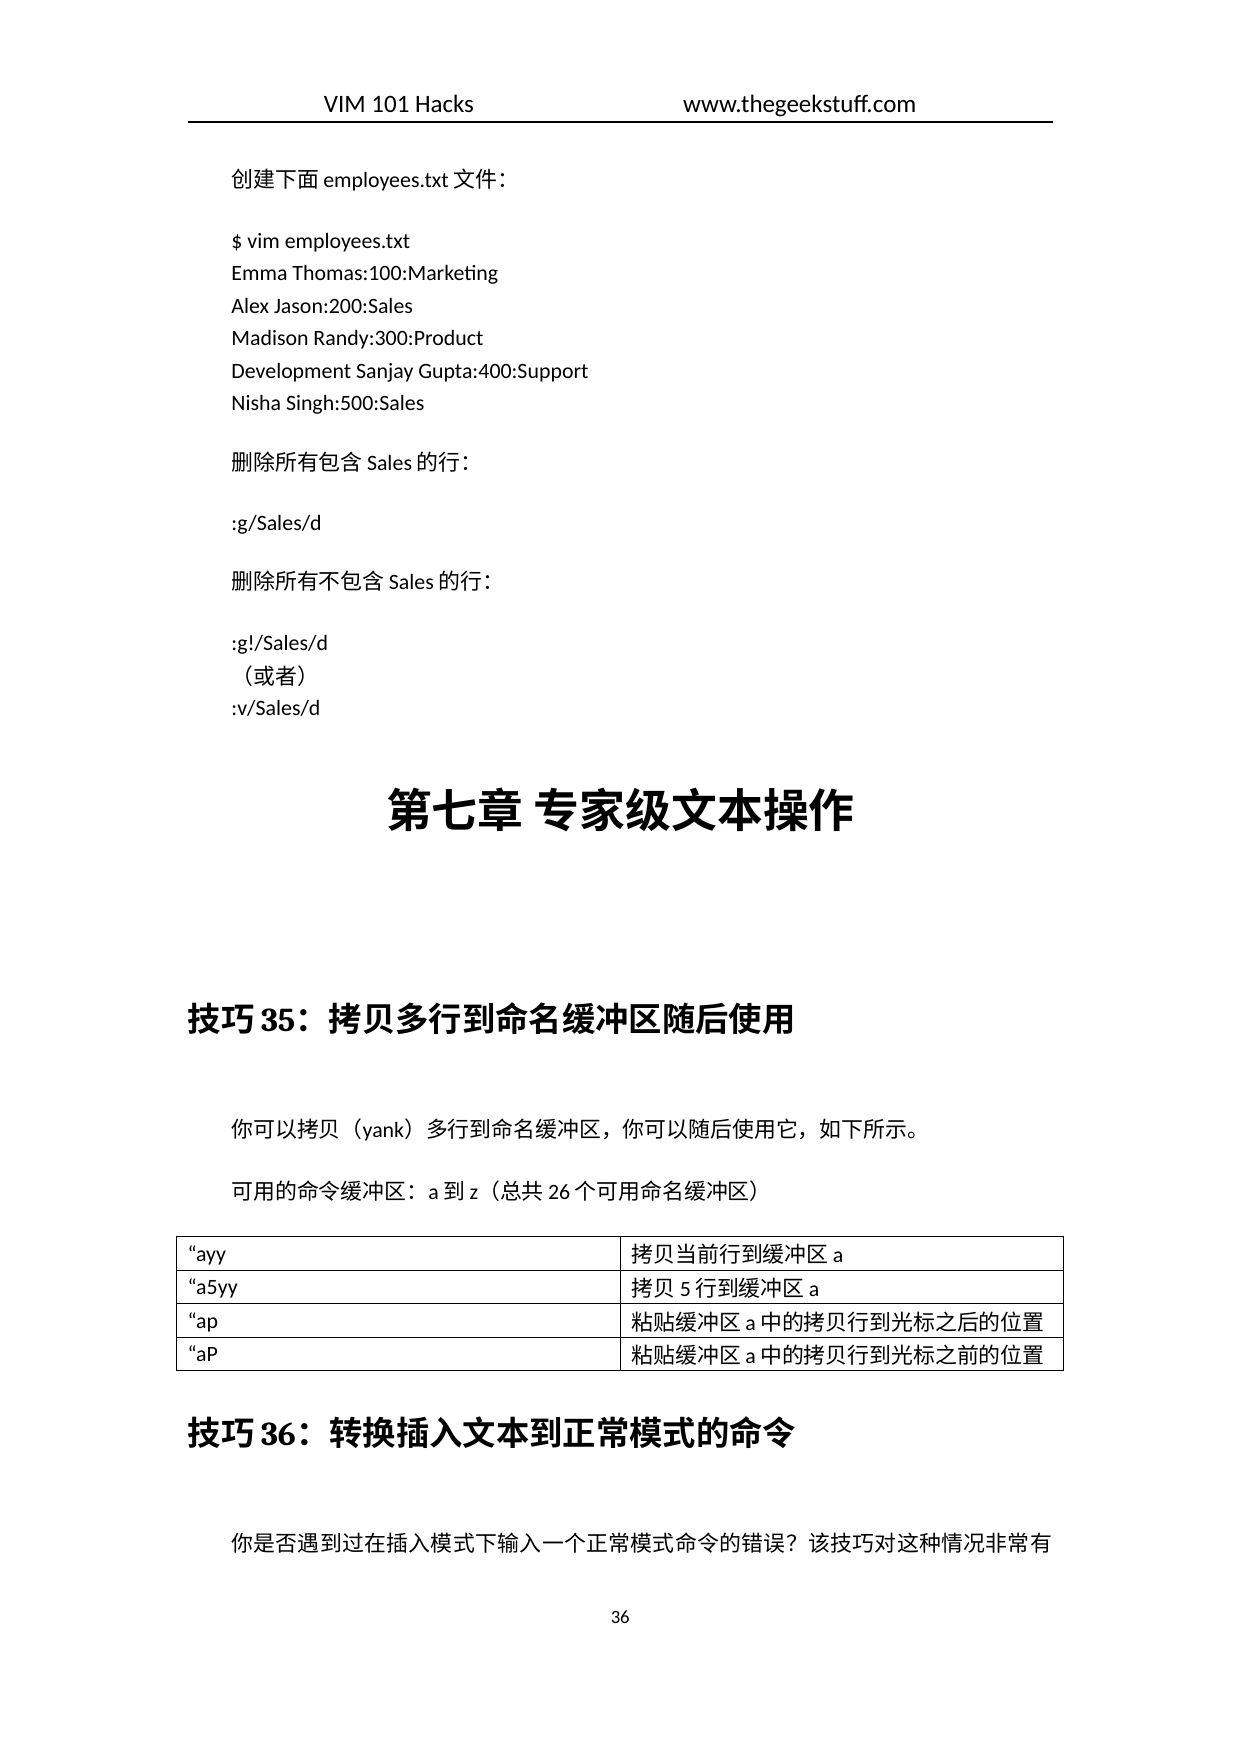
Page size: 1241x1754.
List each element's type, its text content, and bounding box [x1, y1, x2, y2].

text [187, 1525, 1053, 1558]
subtitle 技巧36：转换插入文本到正常模式的命令 [187, 1398, 1053, 1463]
text Emma Thomas:100:Marketing [231, 257, 1053, 289]
text :g!/Sales/d [187, 626, 1053, 658]
text Development Sanjay Gupta:400:Support [231, 354, 1053, 387]
text 删除所有不包含Sales的行： [187, 564, 1053, 596]
table_cell “ap [177, 1304, 620, 1337]
text Alex Jason:200:Sales [231, 289, 1053, 322]
text $ vim employees.txt [231, 224, 1053, 257]
text 你可以拷贝（yank）多行到命名缓冲区，你可以随后使用它，如下所示。 [187, 1112, 1053, 1144]
text 创建下面employees.txt文件： [187, 162, 1053, 194]
table_header “ayy [177, 1237, 620, 1269]
text （或者） [187, 658, 1053, 691]
text Nisha Singh:500:Sales [231, 387, 1053, 419]
text 可用的命令缓冲区：a到z（总共26个可用命名缓冲区） [187, 1174, 1053, 1206]
table_cell 拷贝5行到缓冲区a [621, 1271, 1063, 1303]
text :g/Sales/d [187, 506, 1053, 539]
table_cell 粘贴缓冲区a中的拷贝行到光标之后的位置 [621, 1304, 1063, 1337]
table_cell “a5yy [177, 1271, 620, 1303]
text :v/Sales/d [187, 691, 1053, 723]
subtitle 第七章 专家级文本操作 [187, 759, 1053, 856]
table_cell “aP [177, 1338, 620, 1370]
table_cell 粘贴缓冲区a中的拷贝行到光标之前的位置 [621, 1338, 1063, 1370]
subtitle 技巧35：拷贝多行到命名缓冲区随后使用 [187, 984, 1053, 1049]
table_header 拷贝当前行到缓冲区a [621, 1237, 1063, 1269]
text Madison Randy:300:Product [231, 322, 1053, 354]
text 删除所有包含Sales的行： [187, 444, 1053, 477]
